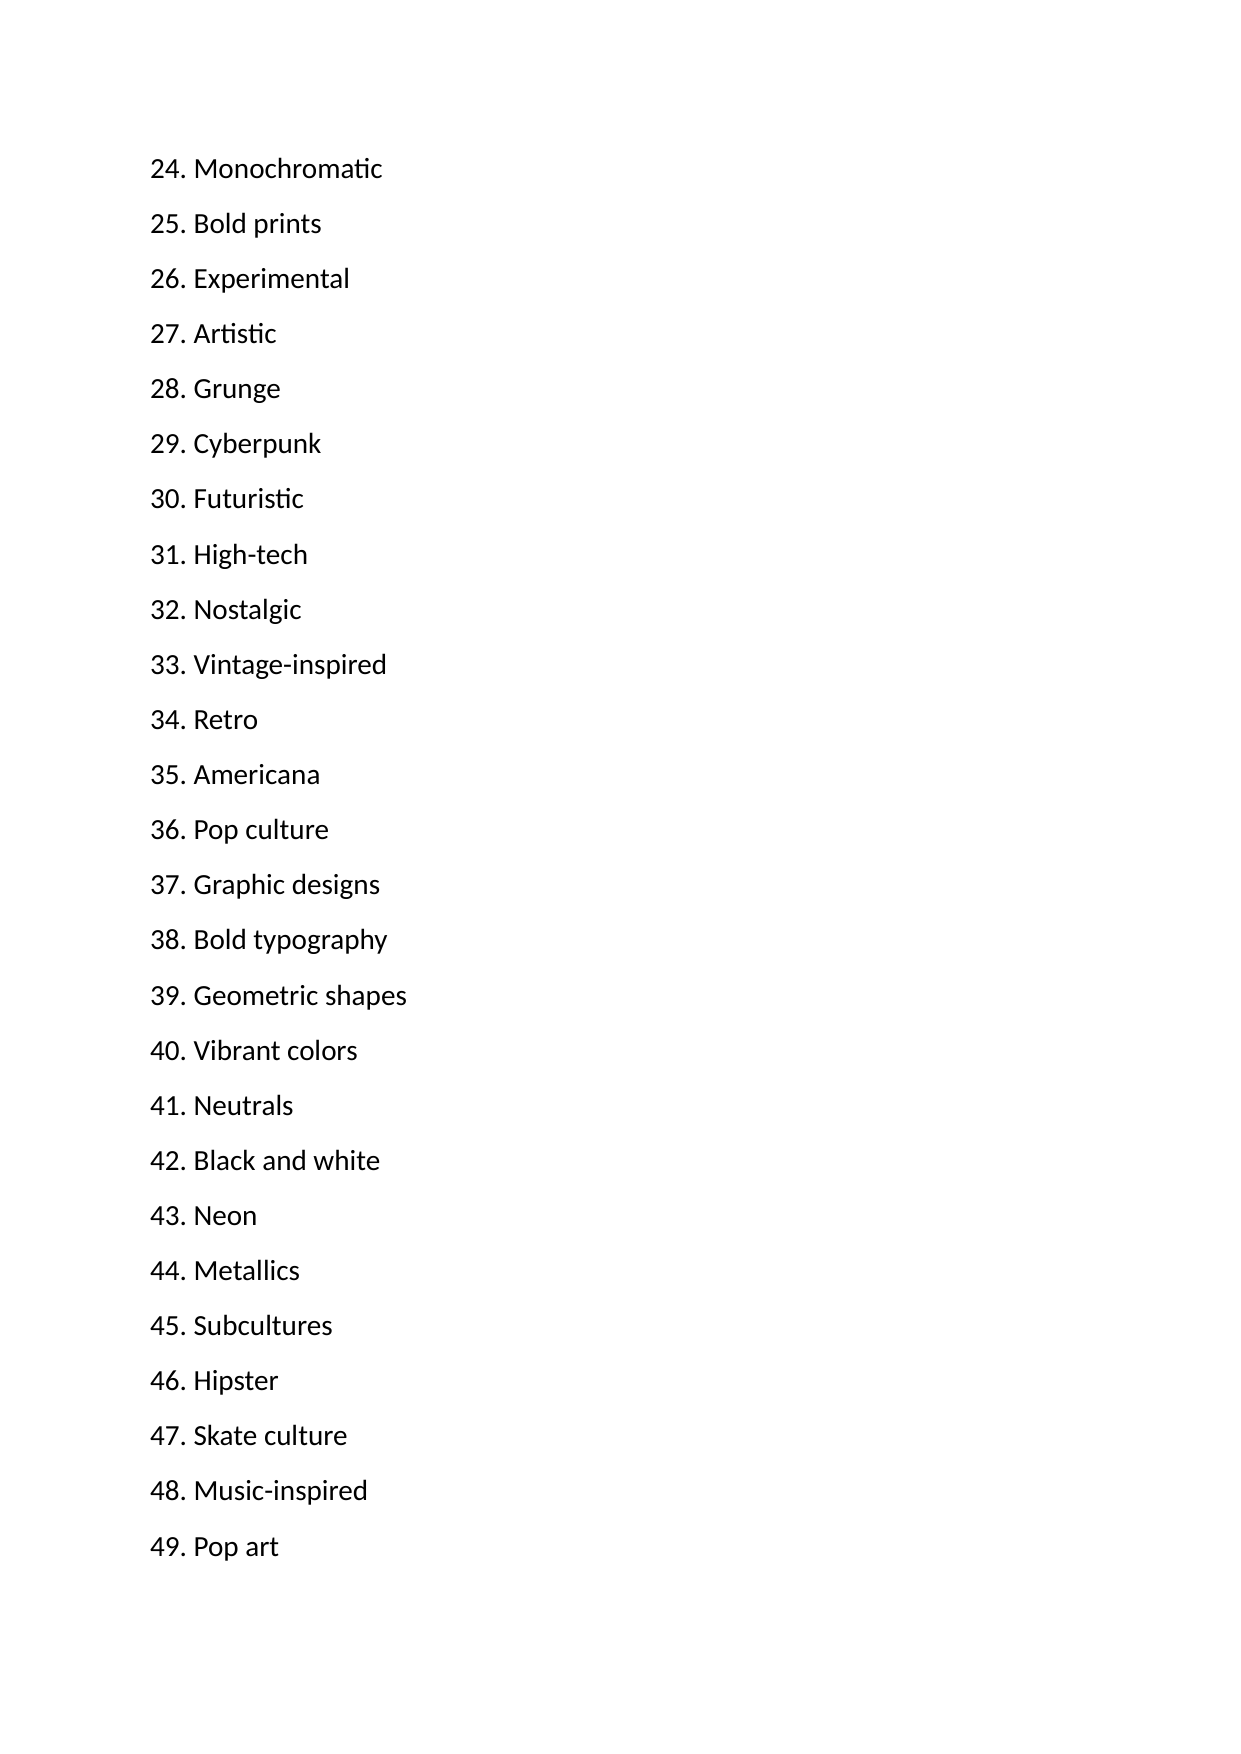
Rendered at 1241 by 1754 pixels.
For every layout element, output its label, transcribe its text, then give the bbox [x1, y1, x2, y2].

text 28. Grunge [150, 370, 1090, 406]
text 25. Bold prints [150, 205, 1090, 241]
text 42. Black and white [150, 1142, 1090, 1177]
text 34. Retro [150, 701, 1090, 737]
text 39. Geometric shapes [150, 977, 1090, 1012]
text 46. Hipster [150, 1362, 1090, 1398]
text 40. Vibrant colors [150, 1032, 1090, 1067]
text 24. Monochromatic [150, 150, 1090, 186]
text 31. High-tech [150, 536, 1090, 571]
text 47. Skate culture [150, 1417, 1090, 1453]
text 35. Americana [150, 756, 1090, 792]
text 27. Artistic [150, 315, 1090, 351]
text 48. Music-inspired [150, 1472, 1090, 1508]
text 29. Cyberpunk [150, 426, 1090, 461]
text 44. Metallics [150, 1252, 1090, 1288]
text 38. Bold typography [150, 921, 1090, 957]
text 41. Neutrals [150, 1087, 1090, 1122]
text 36. Pop culture [150, 811, 1090, 847]
text 37. Graphic designs [150, 866, 1090, 902]
text 26. Experimental [150, 260, 1090, 296]
text 33. Vintage-inspired [150, 646, 1090, 682]
text 49. Pop art [150, 1528, 1090, 1563]
text 43. Neon [150, 1197, 1090, 1233]
text 45. Subcultures [150, 1307, 1090, 1343]
text 30. Futuristic [150, 481, 1090, 516]
text 32. Nostalgic [150, 591, 1090, 626]
